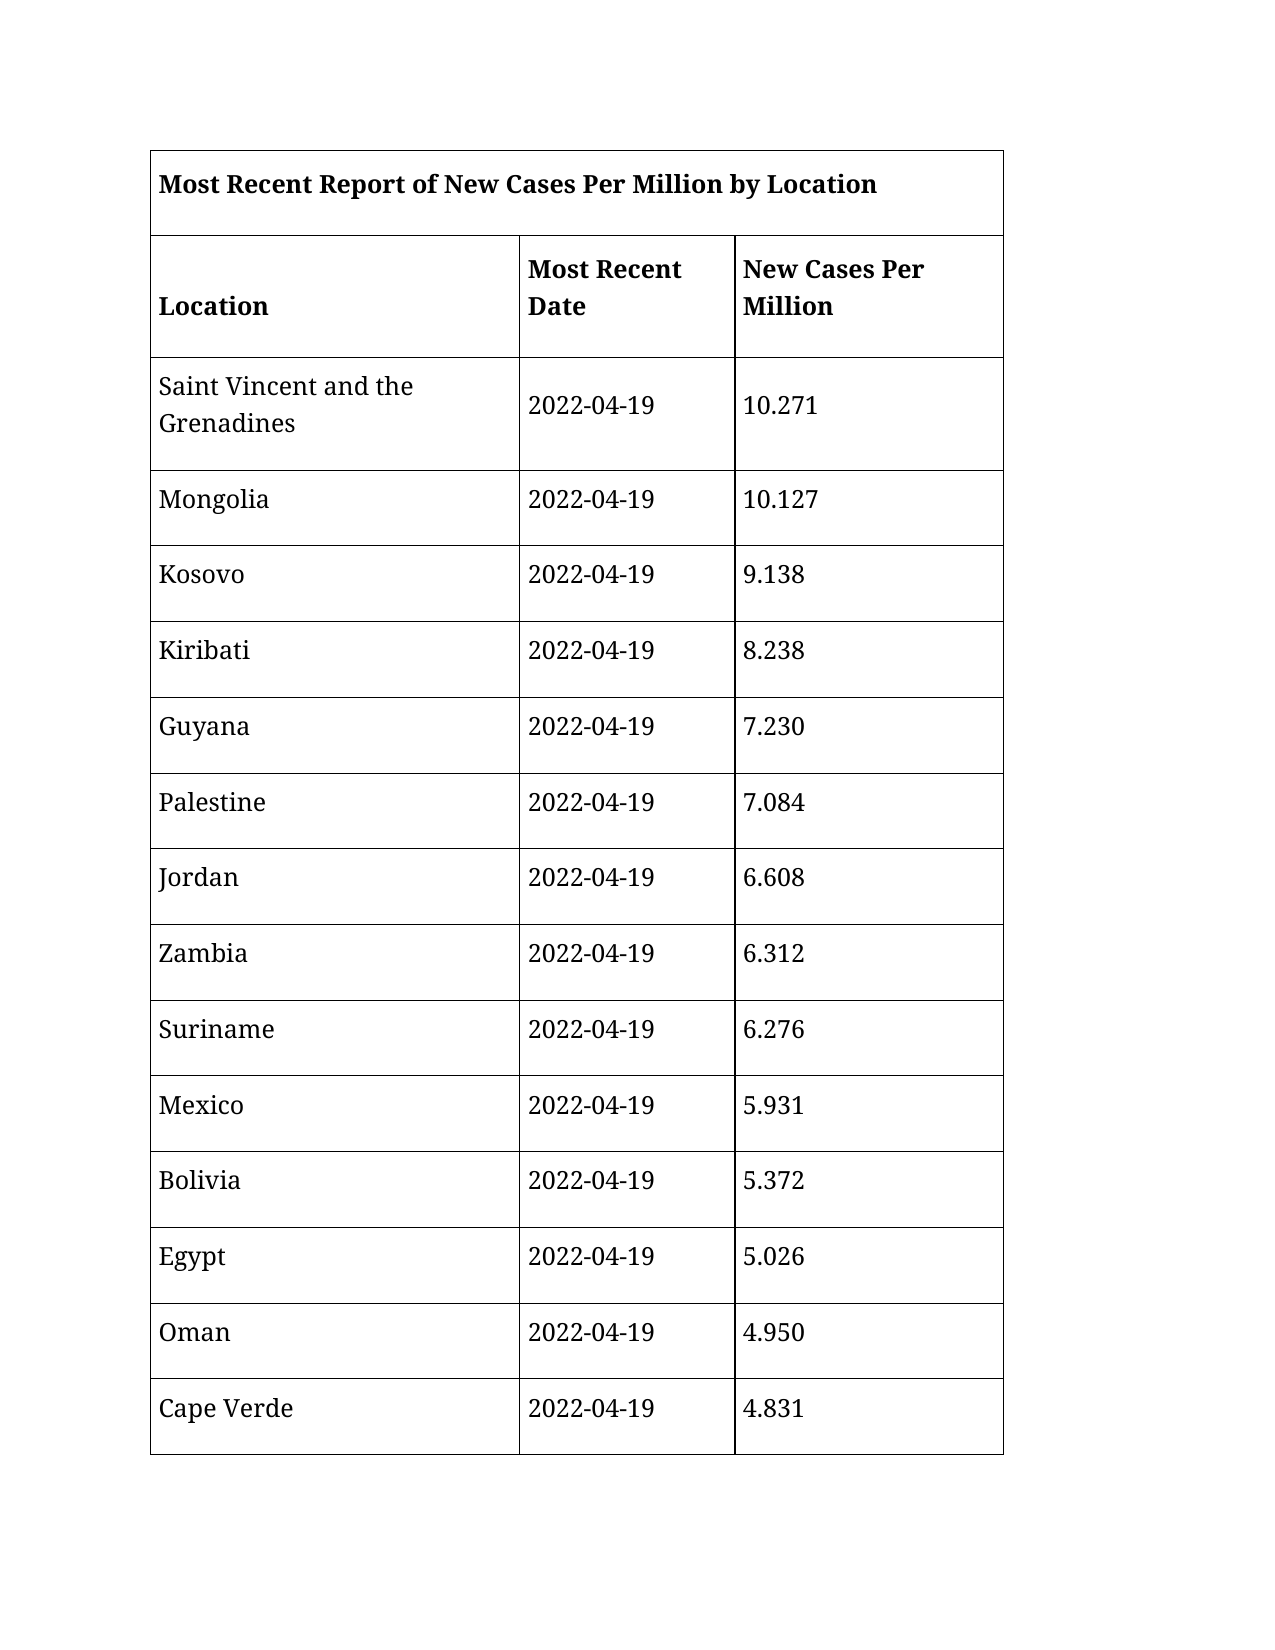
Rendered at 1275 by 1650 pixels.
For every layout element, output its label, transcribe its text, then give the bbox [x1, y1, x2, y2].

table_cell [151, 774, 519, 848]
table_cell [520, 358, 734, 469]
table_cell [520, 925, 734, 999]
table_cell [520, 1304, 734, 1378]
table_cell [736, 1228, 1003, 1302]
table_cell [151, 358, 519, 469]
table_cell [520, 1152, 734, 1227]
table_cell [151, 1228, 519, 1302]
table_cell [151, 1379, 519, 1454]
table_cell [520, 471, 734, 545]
table_cell Most Recent Date [520, 236, 734, 357]
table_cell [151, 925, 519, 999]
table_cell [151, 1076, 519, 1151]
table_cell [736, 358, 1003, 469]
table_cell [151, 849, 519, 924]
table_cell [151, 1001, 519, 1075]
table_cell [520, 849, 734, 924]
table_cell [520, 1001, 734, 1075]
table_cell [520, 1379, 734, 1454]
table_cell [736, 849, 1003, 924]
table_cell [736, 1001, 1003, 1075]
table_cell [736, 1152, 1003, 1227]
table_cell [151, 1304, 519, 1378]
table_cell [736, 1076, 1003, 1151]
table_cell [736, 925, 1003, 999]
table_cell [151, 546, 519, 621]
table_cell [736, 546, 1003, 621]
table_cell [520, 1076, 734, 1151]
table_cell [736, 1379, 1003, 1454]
table_header Most Recent Report of New Cases Per Million by Location [151, 151, 1003, 235]
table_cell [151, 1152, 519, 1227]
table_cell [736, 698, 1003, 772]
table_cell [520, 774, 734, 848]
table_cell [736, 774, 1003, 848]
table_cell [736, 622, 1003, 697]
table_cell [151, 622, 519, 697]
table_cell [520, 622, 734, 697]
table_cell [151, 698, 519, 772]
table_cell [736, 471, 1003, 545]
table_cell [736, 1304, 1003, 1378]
table_cell Location [151, 236, 519, 357]
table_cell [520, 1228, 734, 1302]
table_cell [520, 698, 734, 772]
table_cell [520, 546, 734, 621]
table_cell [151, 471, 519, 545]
table_cell New Cases Per Million [736, 236, 1003, 357]
